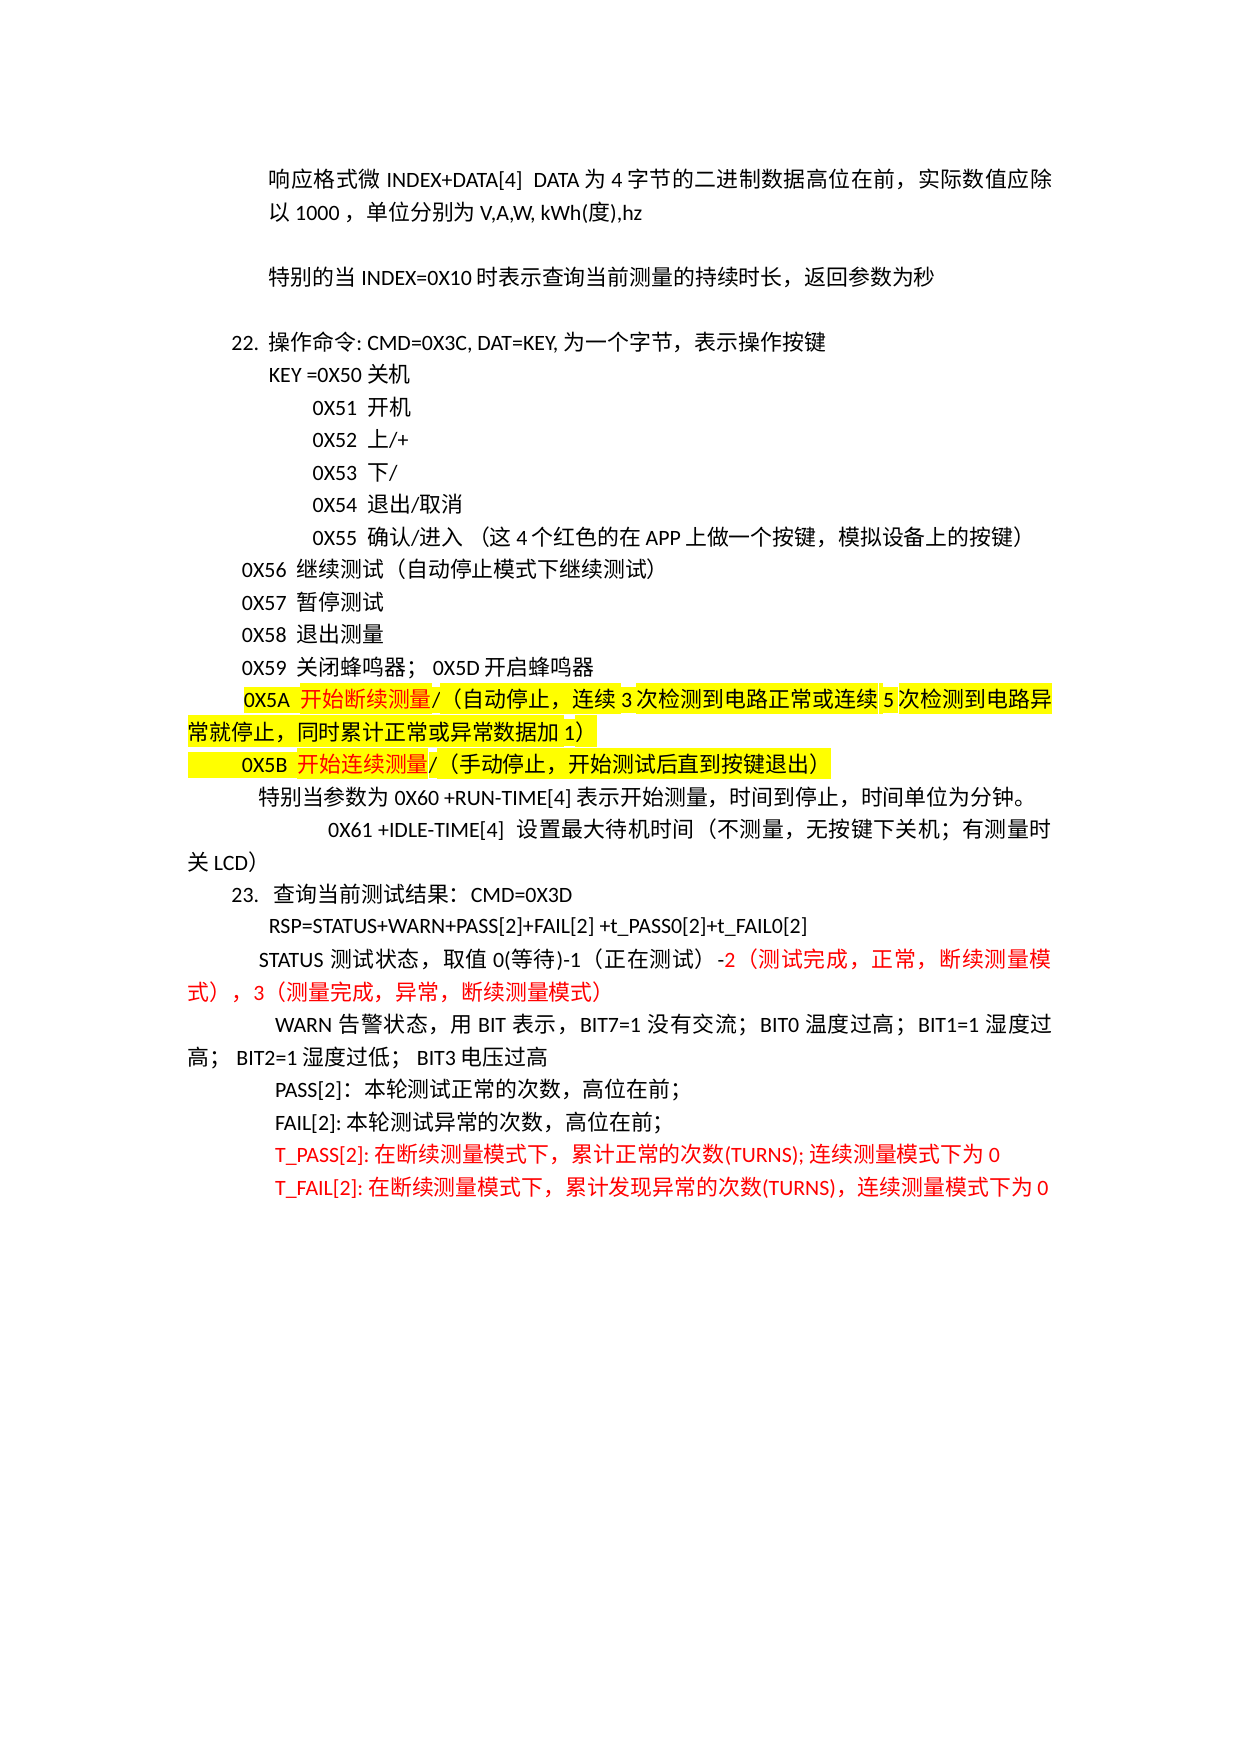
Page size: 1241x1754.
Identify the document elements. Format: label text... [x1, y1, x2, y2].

text 0X5A 开始断续测量/（自动停止，连续3次检测到电路正常或连续5次检测到电路异常就停止，同时累计正常或异常数据加1） [187, 682, 1053, 747]
list 0X51 开机 [269, 389, 1053, 422]
list 0X53 下/ [269, 454, 1053, 487]
text 0X59 关闭蜂鸣器； 0X5D 开启蜂鸣器 [187, 649, 1053, 682]
text 0X56 继续测试（自动停止模式下继续测试） [187, 552, 1053, 584]
list 响应格式微 INDEX+DATA[4] DATA为4字节的二进制数据高位在前，实际数值应除以1000 ，单位分别为V,A,W, kWh(度),hz [269, 162, 1053, 227]
text PASS[2]：本轮测试正常的次数，高位在前； [187, 1072, 1053, 1104]
list 特别的当 INDEX=0X10时表示查询当前测量的持续时长，返回参数为秒 [269, 259, 1053, 292]
list RSP=STATUS+WARN+PASS[2]+FAIL[2] +t_PASS0[2]+t_FAIL0[2] [269, 909, 1053, 942]
text FAIL[2]: 本轮测试异常的次数，高位在前； [187, 1104, 1053, 1137]
text 特别当参数为 0X60 +RUN-TIME[4] 表示开始测量，时间到停止，时间单位为分钟。 [187, 779, 1053, 812]
list 0X54 退出/取消 [269, 487, 1053, 519]
list 0X55 确认/进入 （这4个红色的在APP上做一个按键，模拟设备上的按键） [269, 519, 1053, 552]
text WARN 告警状态，用BIT 表示，BIT7=1 没有交流；BIT0 温度过高；BIT1=1 湿度过高； BIT2=1 湿度过低； BIT3 电压过高 [187, 1007, 1053, 1072]
text 0X57 暂停测试 [187, 584, 1053, 617]
list 查询当前测试结果：CMD=0X3D [231, 877, 1053, 909]
list KEY =0X50 关机 [269, 357, 1053, 389]
text 0X58 退出测量 [187, 617, 1053, 649]
text T_PASS[2]: 在断续测量模式下，累计正常的次数(TURNS); 连续测量模式下为0 [187, 1137, 1053, 1169]
list 操作命令: CMD=0X3C, DAT=KEY, 为一个字节，表示操作按键 [231, 324, 1053, 357]
text 0X5B 开始连续测量/（手动停止，开始测试后直到按键退出） [187, 747, 1053, 779]
list 0X52 上/+ [269, 422, 1053, 454]
text STATUS 测试状态，取值0(等待)-1（正在测试）-2（测试完成，正常，断续测量模式），3（测量完成，异常，断续测量模式） [187, 942, 1053, 1007]
text T_FAIL[2]: 在断续测量模式下，累计发现异常的次数(TURNS)，连续测量模式下为0 [187, 1169, 1053, 1202]
text 0X61 +IDLE-TIME[4] 设置最大待机时间（不测量，无按键下关机；有测量时关LCD） [187, 812, 1053, 877]
